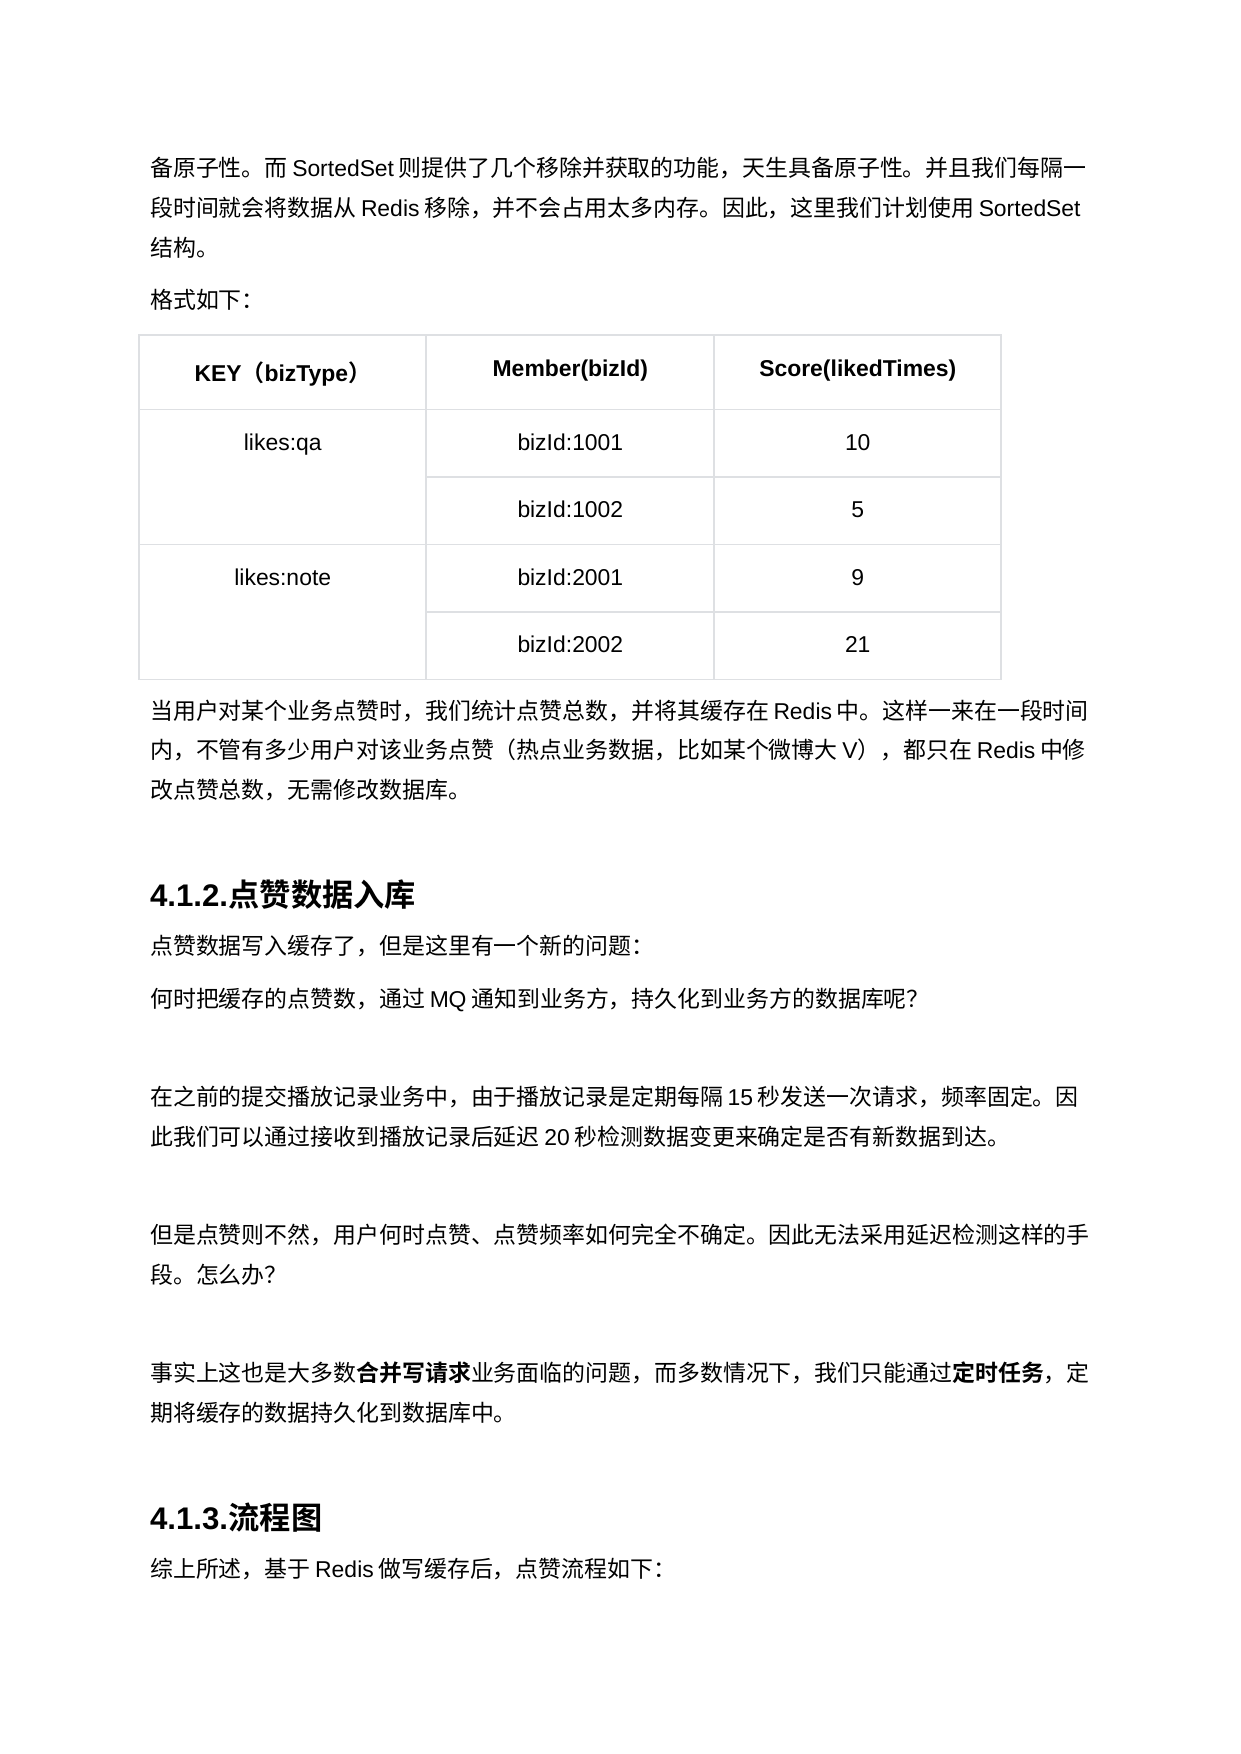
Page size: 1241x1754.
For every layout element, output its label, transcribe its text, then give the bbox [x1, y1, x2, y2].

table_cell 5 [715, 478, 1000, 543]
text 点赞数据写入缓存了，但是这里有一个新的问题： [150, 928, 1090, 961]
table_cell 21 [715, 613, 1000, 678]
table_cell 10 [715, 410, 1000, 476]
table_header Member(bizId) [427, 336, 713, 408]
table_header Score(likedTimes) [715, 336, 1000, 408]
table_cell bizId:1002 [427, 478, 713, 543]
table_cell bizId:2002 [427, 613, 713, 678]
table_cell likes:qa [140, 410, 425, 543]
table_header KEY（bizType） [140, 336, 425, 408]
text 当用户对某个业务点赞时，我们统计点赞总数，并将其缓存在Redis中。这样一来在一段时间内，不管有多少用户对该业务点赞（热点业务数据，比如某个微博大V），都只在Redis中修改点赞总数，无需修改数据库。 [150, 693, 1090, 805]
text 综上所述，基于Redis做写缓存后，点赞流程如下： [150, 1551, 1090, 1584]
text 何时把缓存的点赞数，通过MQ通知到业务方，持久化到业务方的数据库呢？ [150, 981, 1090, 1014]
table_cell likes:note [140, 545, 425, 678]
text 事实上这也是大多数合并写请求业务面临的问题，而多数情况下，我们只能通过定时任务，定期将缓存的数据持久化到数据库中。 [150, 1355, 1090, 1428]
text 格式如下： [150, 282, 1090, 315]
table_cell 9 [715, 545, 1000, 611]
text 但是点赞则不然，用户何时点赞、点赞频率如何完全不确定。因此无法采用延迟检测这样的手段。怎么办？ [150, 1217, 1090, 1290]
text 在之前的提交播放记录业务中，由于播放记录是定期每隔15秒发送一次请求，频率固定。因此我们可以通过接收到播放记录后延迟20秒检测数据变更来确定是否有新数据到达。 [150, 1079, 1090, 1152]
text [150, 150, 1090, 263]
table_cell bizId:1001 [427, 410, 713, 476]
table_cell bizId:2001 [427, 545, 713, 611]
